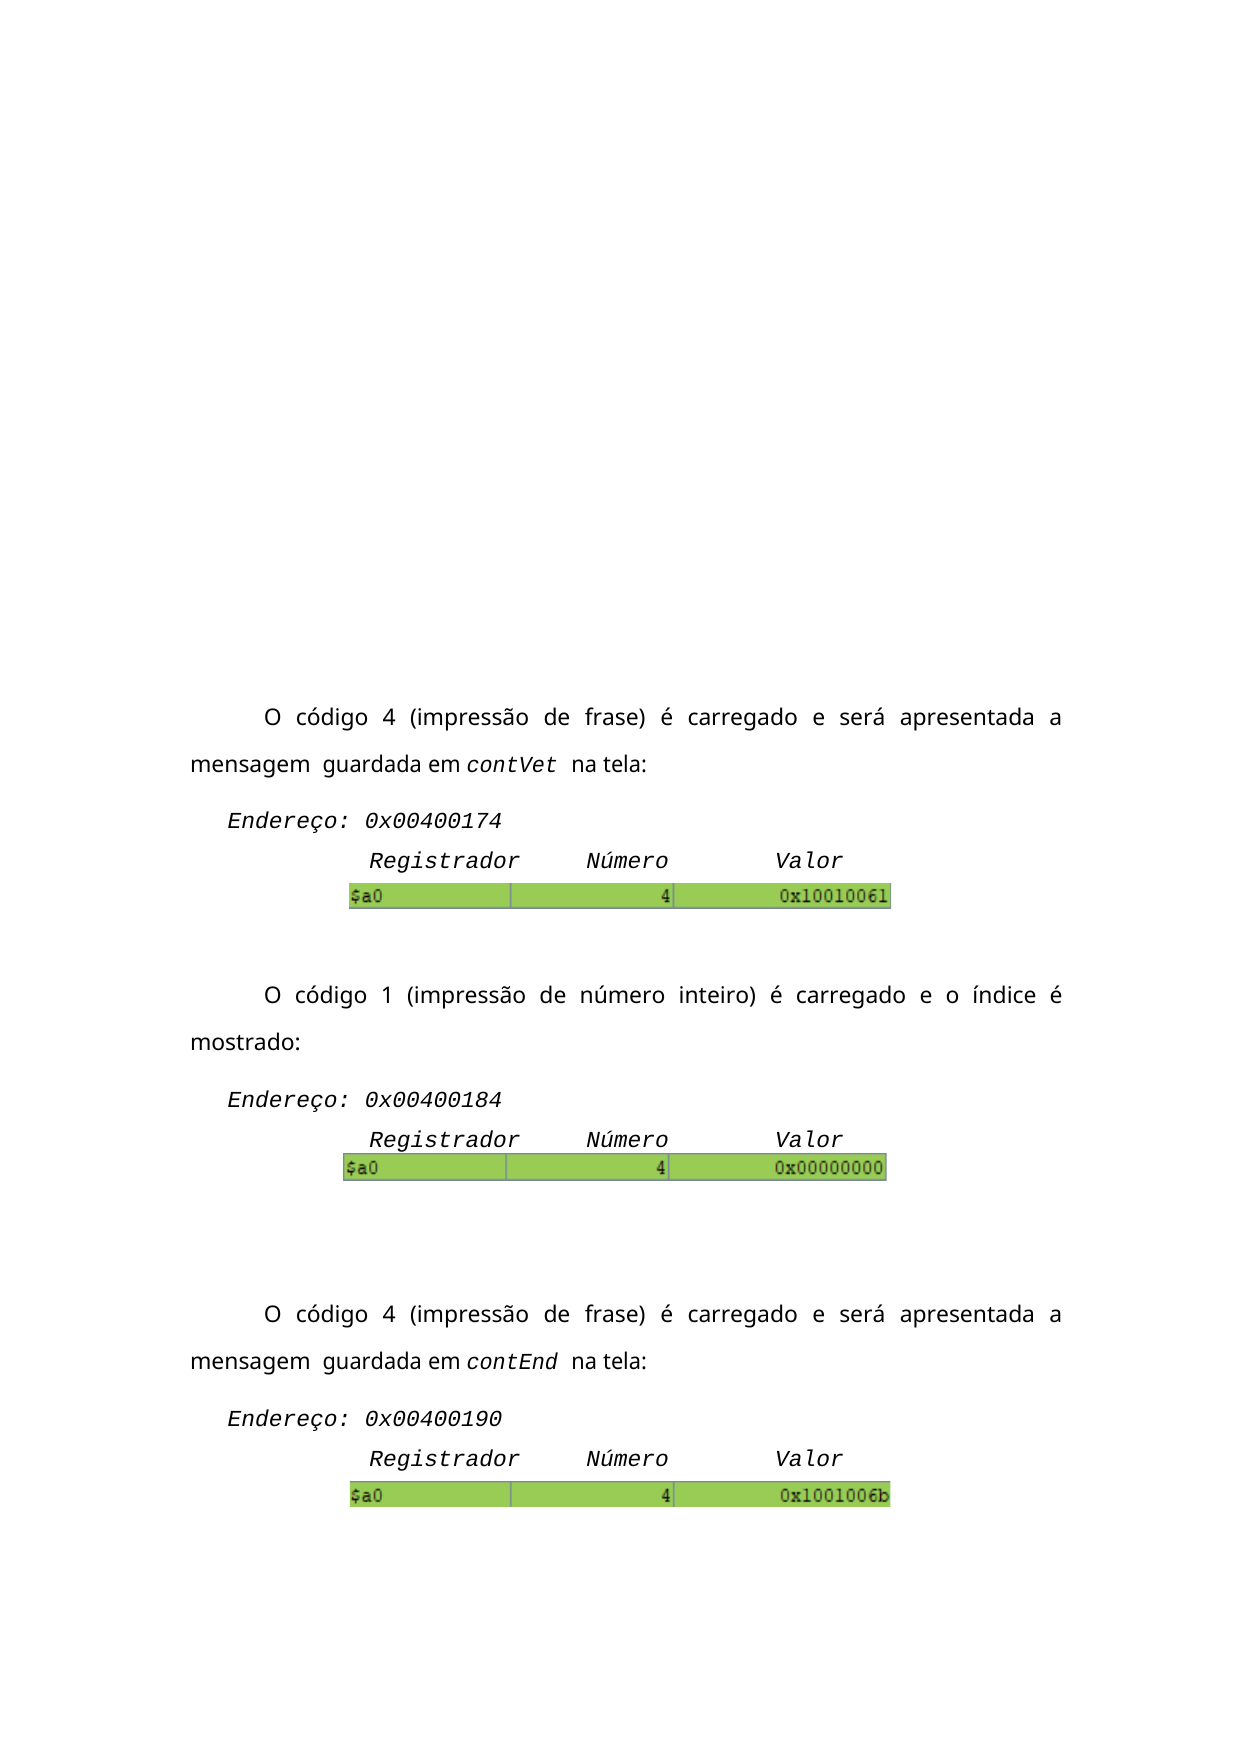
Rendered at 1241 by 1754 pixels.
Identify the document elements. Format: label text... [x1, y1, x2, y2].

picture [349, 883, 892, 909]
text Registrador Número Valor [369, 849, 1063, 875]
picture [349, 1481, 891, 1507]
text Registrador Número Valor [369, 1447, 1063, 1473]
text Endereço: 0x00400190 [227, 1407, 625, 1433]
text O código 4 (impressão de frase) é carregado e será apresentada a mensagem guardada em contVet na tela: [190, 701, 1063, 779]
text Endereço: 0x00400174 [227, 810, 625, 836]
text Endereço: 0x00400184 [227, 1088, 625, 1114]
text Registrador Número Valor [369, 1128, 1063, 1154]
text O código 1 (impressão de número inteiro) é carregado e o índice é mostrado: [190, 979, 1063, 1057]
picture [343, 1153, 887, 1181]
text O código 4 (impressão de frase) é carregado e será apresentada a mensagem guardada em contEnd na tela: [190, 1298, 1063, 1377]
